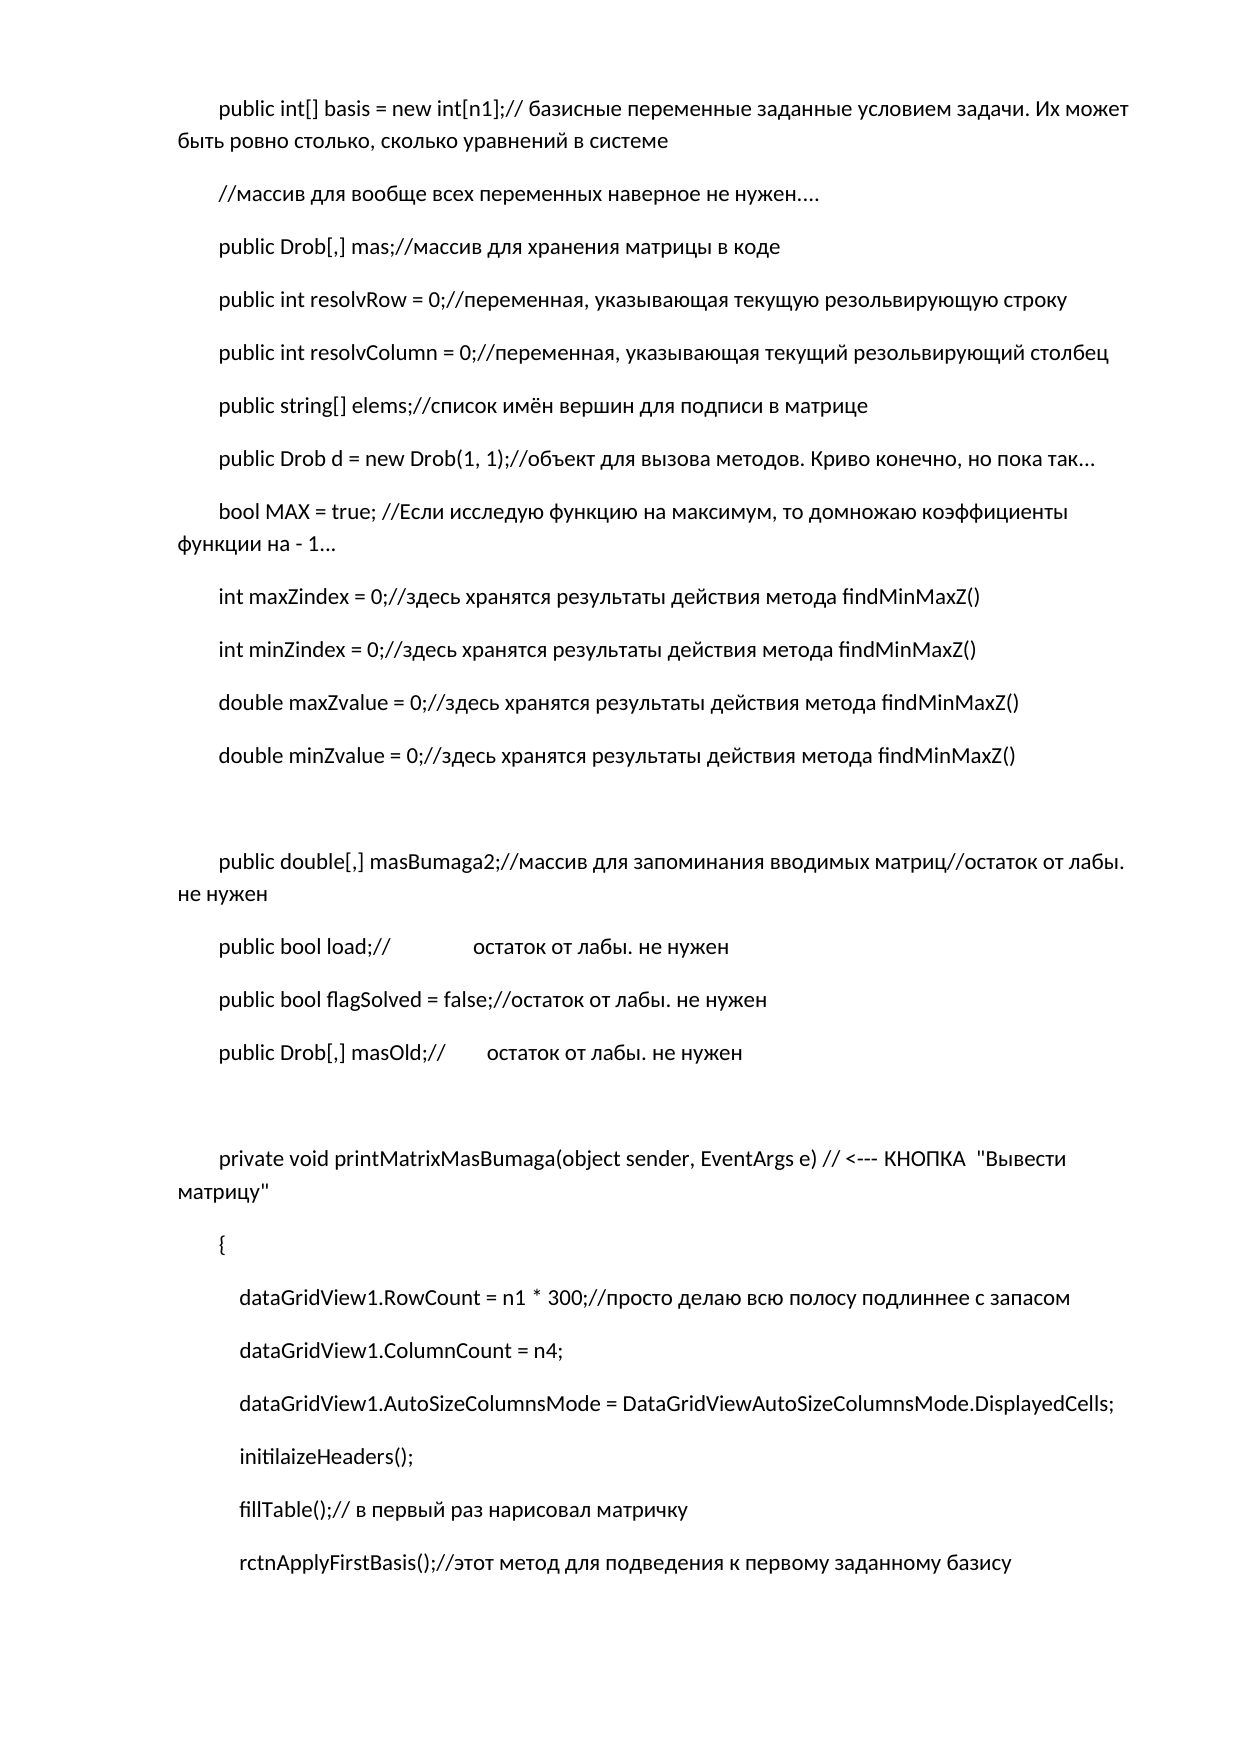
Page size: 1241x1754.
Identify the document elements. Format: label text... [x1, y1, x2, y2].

text public bool load;// остаток от лабы. не нужен [177, 932, 1152, 961]
text public int resolvColumn = 0;//переменная, указывающая текущий резольвирующий столбец [177, 338, 1152, 366]
text rctnApplyFirstBasis();//этот метод для подведения к первому заданному базису [177, 1548, 1152, 1576]
text dataGridView1.RowCount = n1 * 300;//просто делаю всю полосу подлиннее с запасом [177, 1283, 1152, 1311]
text public Drob[,] mas;//массив для хранения матрицы в коде [177, 232, 1152, 260]
text fillTable();// в первый раз нарисовал матричку [177, 1495, 1152, 1523]
text public bool flagSolved = false;//остаток от лабы. не нужен [177, 986, 1152, 1013]
text private void printMatrixMasBumaga(object sender, EventArgs e) // <--- КНОПКА "Вывести матрицу" [177, 1144, 1152, 1205]
text { [177, 1230, 1152, 1258]
text public Drob d = new Drob(1, 1);//объект для вызова методов. Криво конечно, но пока так... [177, 444, 1152, 472]
text bool MAX = true; //Если исследую функцию на максимум, то домножаю коэффициенты функции на - 1... [177, 497, 1152, 557]
text //массив для вообще всех переменных наверное не нужен.... [177, 179, 1152, 207]
text public int[] basis = new int[n1];// базисные переменные заданные условием задачи. Их может быть ровно столько, сколько уравнений в системе [177, 94, 1152, 154]
text double minZvalue = 0;//здесь хранятся результаты действия метода findMinMaxZ() [177, 741, 1152, 769]
text dataGridView1.AutoSizeColumnsMode = DataGridViewAutoSizeColumnsMode.DisplayedCells; [177, 1389, 1152, 1417]
text int minZindex = 0;//здесь хранятся результаты действия метода findMinMaxZ() [177, 635, 1152, 663]
text public double[,] masBumaga2;//массив для запоминания вводимых матриц//остаток от лабы. не нужен [177, 847, 1152, 907]
text double maxZvalue = 0;//здесь хранятся результаты действия метода findMinMaxZ() [177, 688, 1152, 716]
text public string[] elems;//список имён вершин для подписи в матрице [177, 391, 1152, 419]
text initilaizeHeaders(); [177, 1442, 1152, 1470]
text int maxZindex = 0;//здесь хранятся результаты действия метода findMinMaxZ() [177, 582, 1152, 610]
text public int resolvRow = 0;//переменная, указывающая текущую резольвирующую строку [177, 285, 1152, 313]
text dataGridView1.ColumnCount = n4; [177, 1336, 1152, 1364]
text public Drob[,] masOld;// остаток от лабы. не нужен [177, 1038, 1152, 1067]
